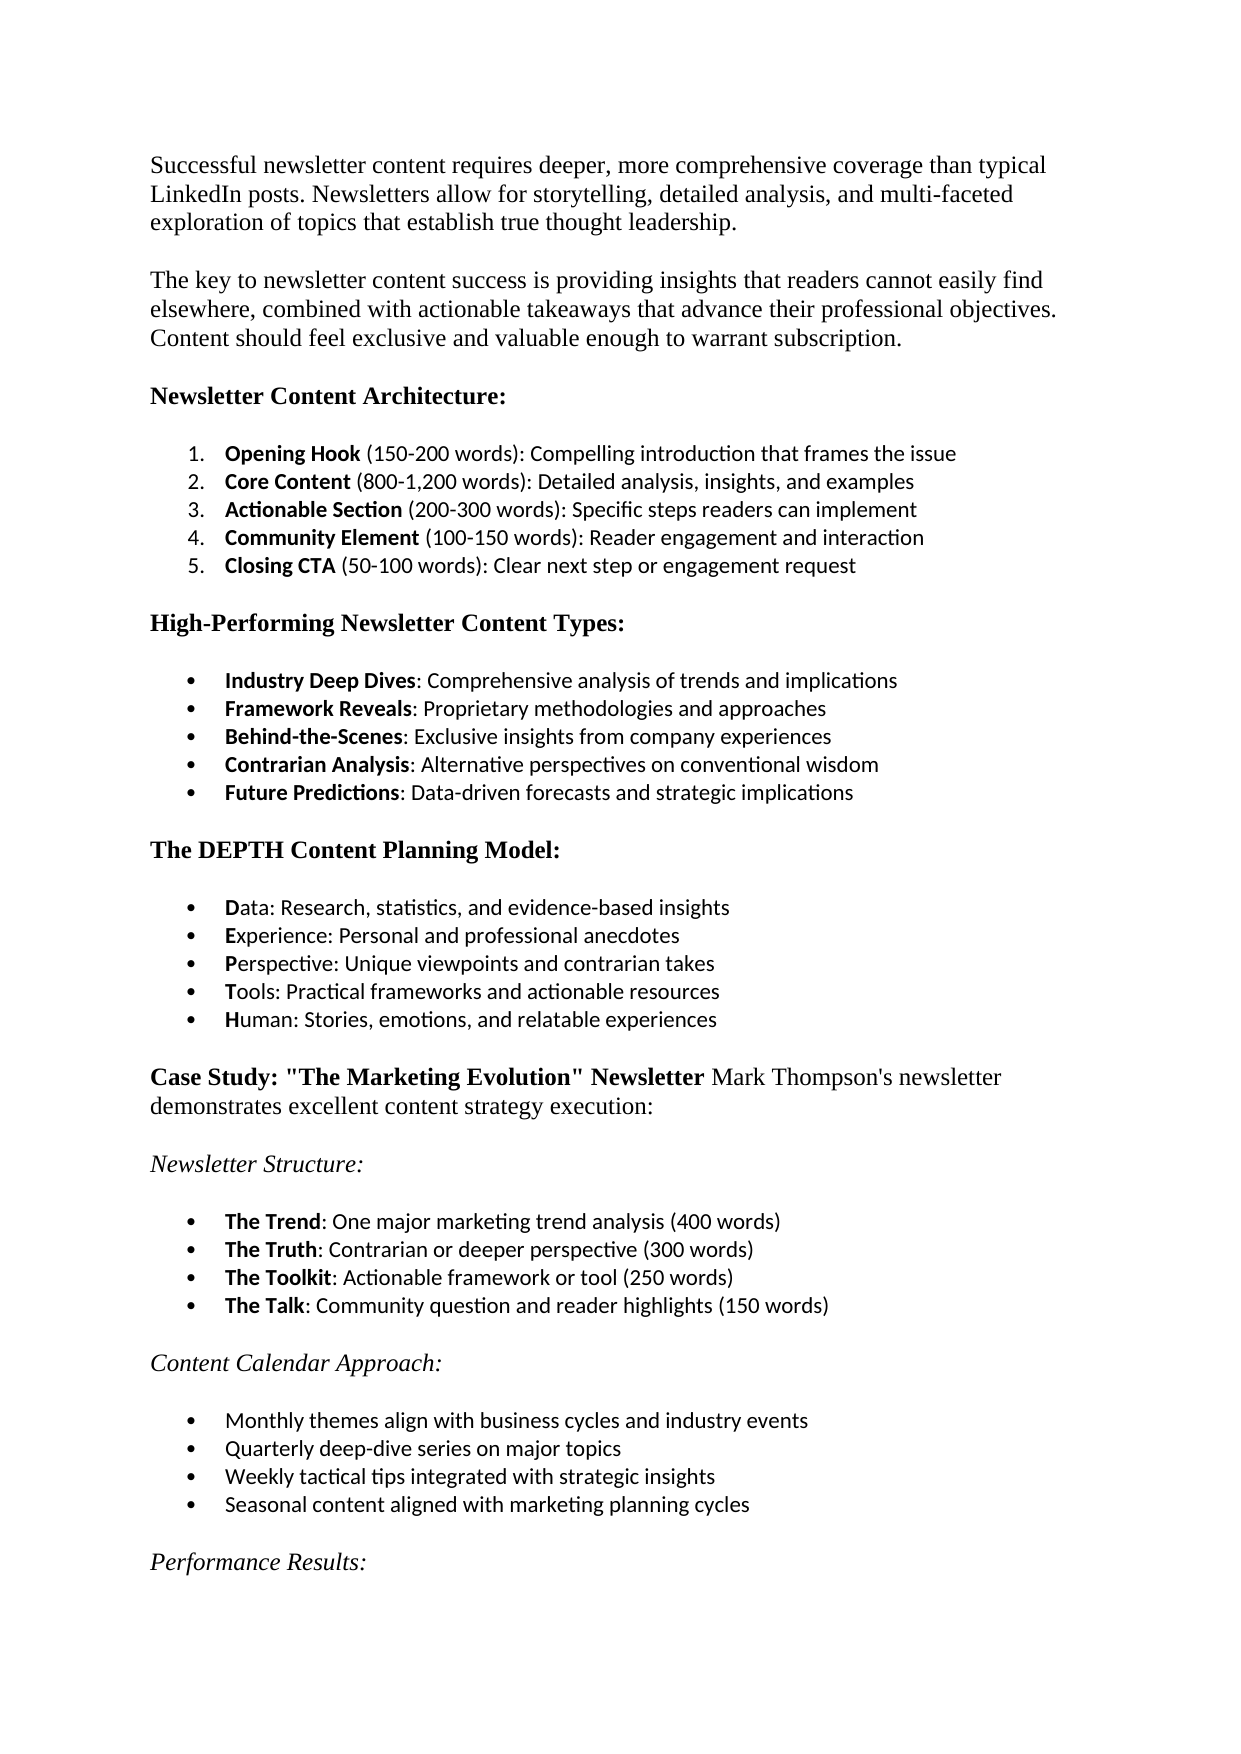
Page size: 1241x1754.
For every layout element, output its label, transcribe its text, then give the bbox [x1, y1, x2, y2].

text The DEPTH Content Planning Model: [150, 835, 1090, 864]
list The Truth: Contrarian or deeper perspective (300 words) [187, 1235, 1090, 1263]
list Monthly themes align with business cycles and industry events [187, 1406, 1090, 1434]
list Data: Research, statistics, and evidence-based insights [187, 893, 1090, 921]
text High-Performing Newsletter Content Types: [150, 608, 1090, 637]
list Actionable Section (200-300 words): Specific steps readers can implement [187, 495, 1090, 523]
list Industry Deep Dives: Comprehensive analysis of trends and implications [187, 666, 1090, 694]
list Experience: Personal and professional anecdotes [187, 921, 1090, 949]
list Weekly tactical tips integrated with strategic insights [187, 1462, 1090, 1490]
list Closing CTA (50-100 words): Clear next step or engagement request [187, 551, 1090, 579]
list The Toolkit: Actionable framework or tool (250 words) [187, 1263, 1090, 1291]
text Newsletter Structure: [150, 1149, 1090, 1178]
list Core Content (800-1,200 words): Detailed analysis, insights, and examples [187, 467, 1090, 495]
text Successful newsletter content requires deeper, more comprehensive coverage than typical LinkedIn posts. Newsletters allow for storytelling, detailed analysis, and multi-faceted exploration of topics that establish true thought leadership. [150, 150, 1090, 236]
list Behind-the-Scenes: Exclusive insights from company experiences [187, 722, 1090, 750]
list The Talk: Community question and reader highlights (150 words) [187, 1291, 1090, 1319]
text Case Study: "The Marketing Evolution" Newsletter Mark Thompson's newsletter demonstrates excellent content strategy execution: [150, 1062, 1090, 1120]
list Community Element (100-150 words): Reader engagement and interaction [187, 523, 1090, 551]
list Seasonal content aligned with marketing planning cycles [187, 1490, 1090, 1518]
list Contrarian Analysis: Alternative perspectives on conventional wisdom [187, 750, 1090, 778]
list Tools: Practical frameworks and actionable resources [187, 977, 1090, 1005]
text Newsletter Content Architecture: [150, 381, 1090, 409]
list Opening Hook (150-200 words): Compelling introduction that frames the issue [187, 439, 1090, 467]
list Perspective: Unique viewpoints and contrarian takes [187, 949, 1090, 977]
list Human: Stories, emotions, and relatable experiences [187, 1005, 1090, 1033]
list Future Predictions: Data-driven forecasts and strategic implications [187, 778, 1090, 806]
text Content Calendar Approach: [150, 1348, 1090, 1377]
text The key to newsletter content success is providing insights that readers cannot easily find elsewhere, combined with actionable takeaways that advance their professional objectives. Content should feel exclusive and valuable enough to warrant subscription. [150, 265, 1090, 352]
list The Trend: One major marketing trend analysis (400 words) [187, 1207, 1090, 1235]
list Framework Reveals: Proprietary methodologies and approaches [187, 694, 1090, 722]
list Quarterly deep-dive series on major topics [187, 1434, 1090, 1462]
text Performance Results: [150, 1547, 1090, 1576]
